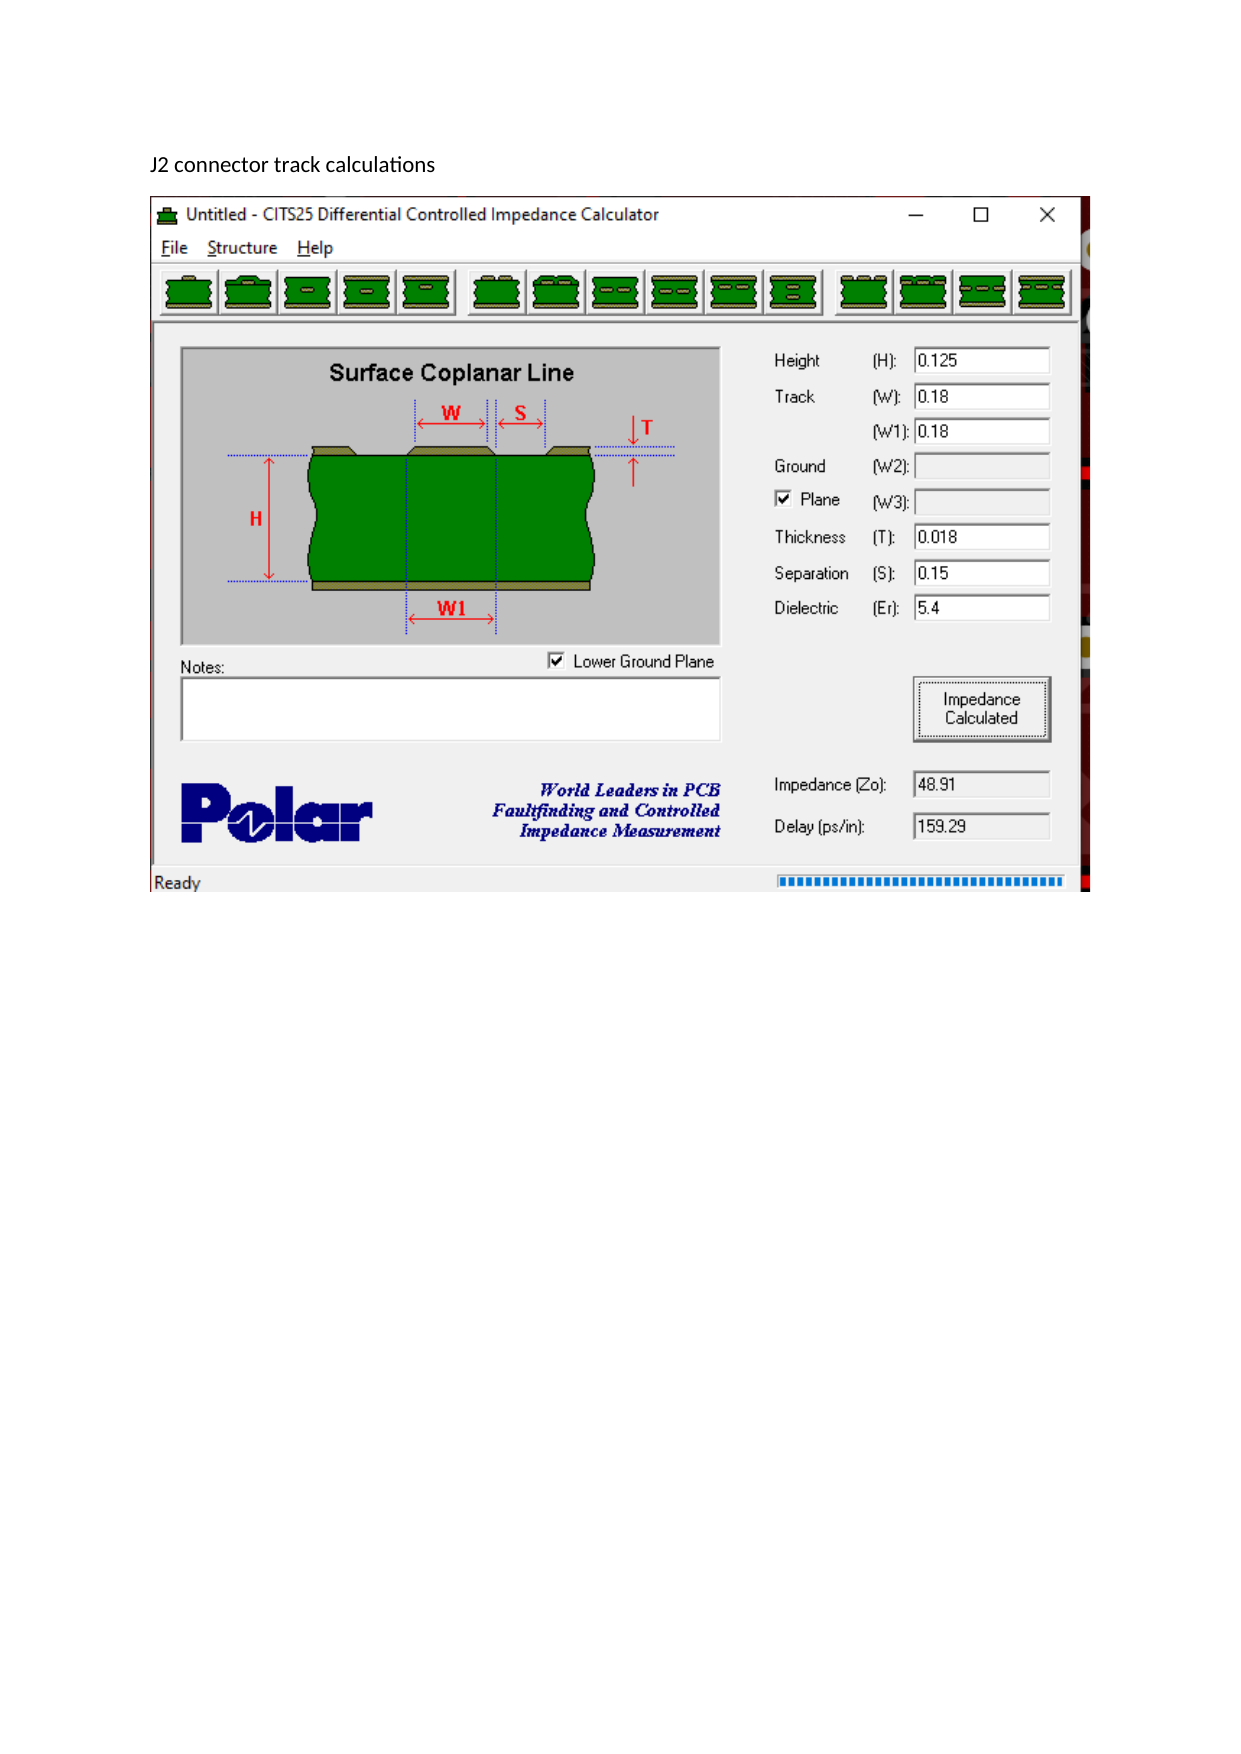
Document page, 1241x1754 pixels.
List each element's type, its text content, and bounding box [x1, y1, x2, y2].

picture [150, 196, 1091, 892]
text J2 connector track calculations [150, 150, 1090, 178]
